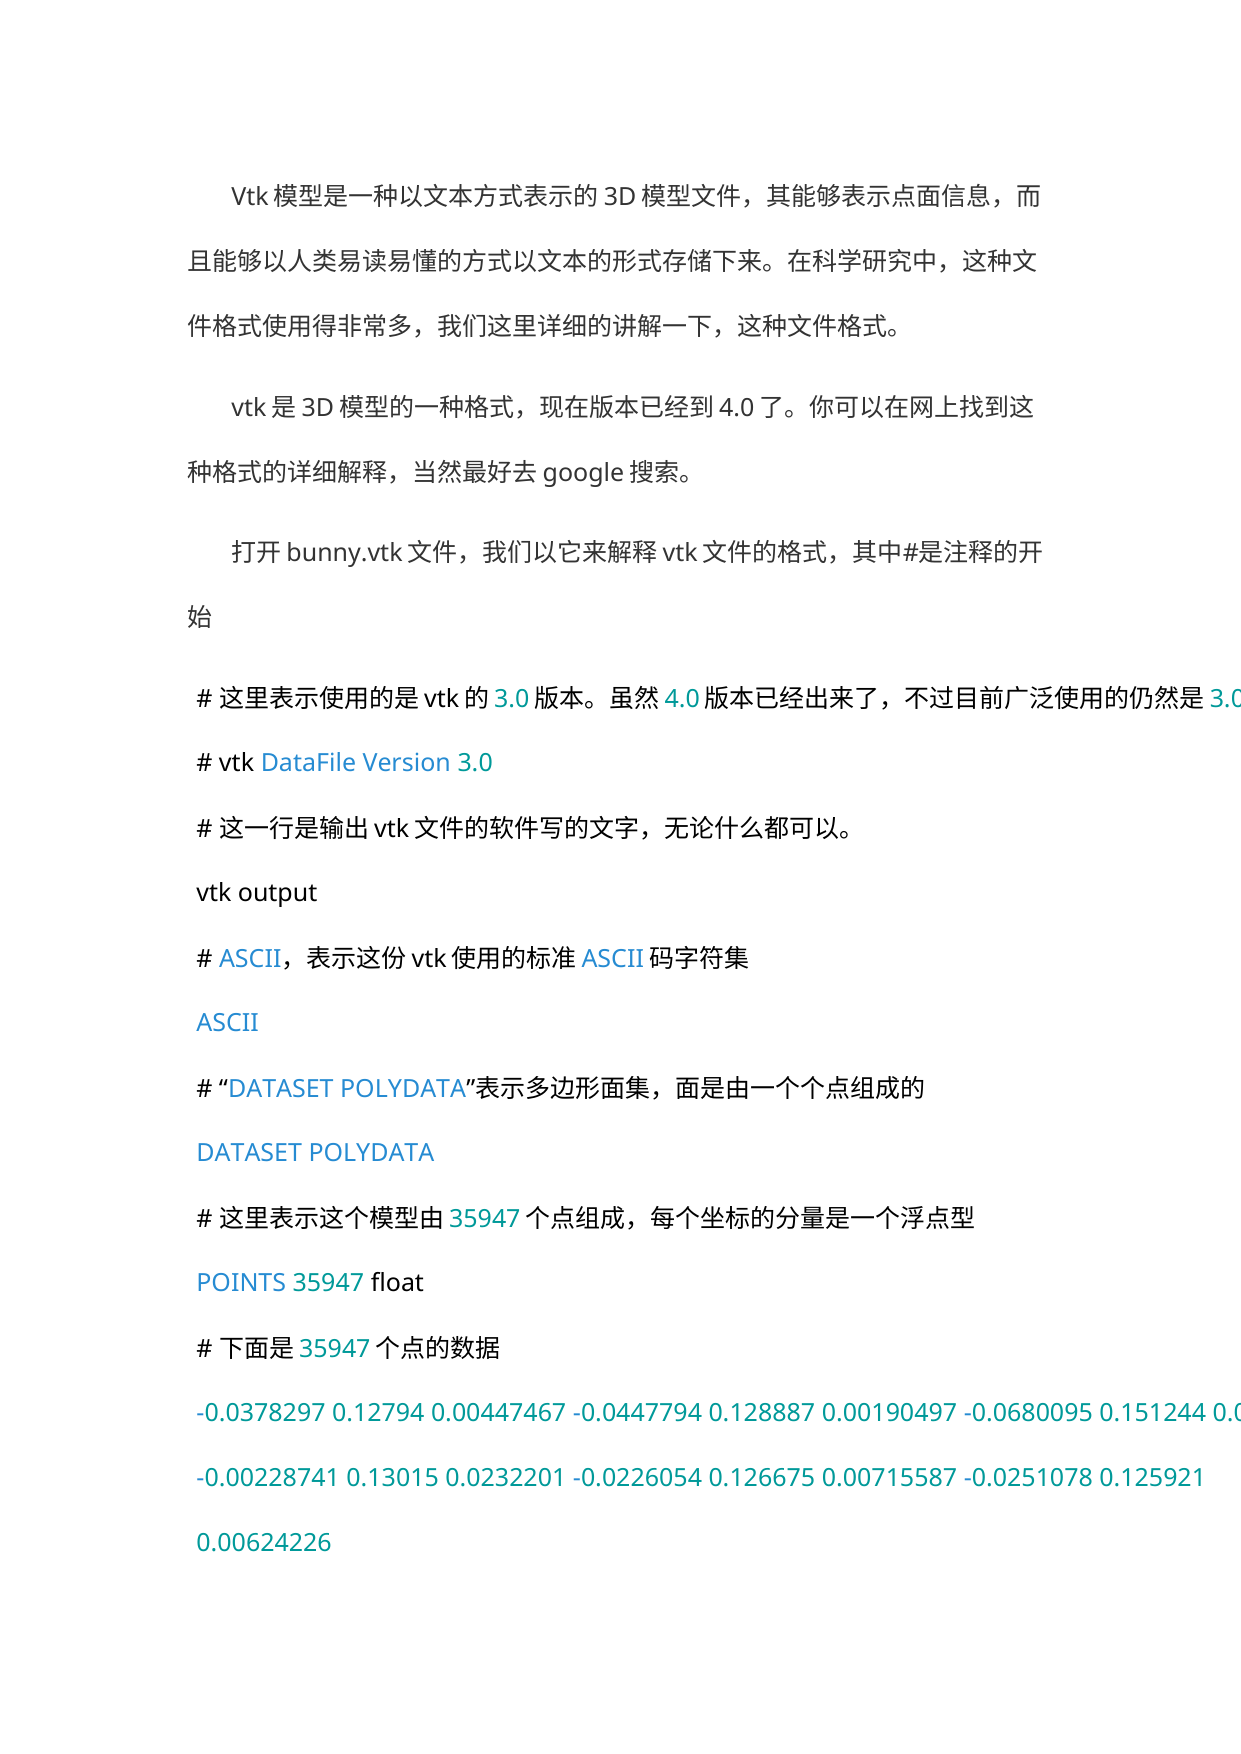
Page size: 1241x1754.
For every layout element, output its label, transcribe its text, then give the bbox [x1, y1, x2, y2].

table_cell ASCII [188, 989, 1240, 1054]
table_cell DATASET POLYDATA [188, 1119, 1240, 1184]
table_cell POINTS 35947 float [188, 1249, 1240, 1314]
table_header # 这里表示使用的是vtk的3.0版本。虽然4.0版本已经出来了，不过目前广泛使用的仍然是3.0 [188, 664, 1240, 729]
table_cell # ASCII，表示这份vtk使用的标准ASCII码字符集 [188, 924, 1240, 989]
table_cell # 这一行是输出vtk文件的软件写的文字，无论什么都可以。 [188, 794, 1240, 859]
text 打开bunny.vtk文件，我们以它来解释vtk文件的格式，其中#是注释的开始 [187, 518, 1053, 648]
table_cell -0.00228741 0.13015 0.0232201 -0.0226054 0.126675 0.00715587 -0.0251078 0.125921 0.00624226 [188, 1444, 1240, 1574]
table_cell vtk output [188, 859, 1240, 924]
text vtk是3D模型的一种格式，现在版本已经到4.0了。你可以在网上找到这种格式的详细解释，当然最好去google搜索。 [187, 373, 1053, 503]
text Vtk模型是一种以文本方式表示的3D模型文件，其能够表示点面信息，而且能够以人类易读易懂的方式以文本的形式存储下来。在科学研究中，这种文件格式使用得非常多，我们这里详细的讲解一下，这种文件格式。 [187, 162, 1053, 357]
table_cell # 这里表示这个模型由35947个点组成，每个坐标的分量是一个浮点型 [188, 1184, 1240, 1249]
table_cell # 下面是35947个点的数据 [188, 1314, 1240, 1379]
table_cell # vtk DataFile Version 3.0 [188, 729, 1240, 794]
table_cell -0.0378297 0.12794 0.00447467 -0.0447794 0.128887 0.00190497 -0.0680095 0.151244 0.0371953 [188, 1379, 1240, 1444]
table_cell # “DATASET POLYDATA”表示多边形面集，面是由一个个点组成的 [188, 1054, 1240, 1119]
